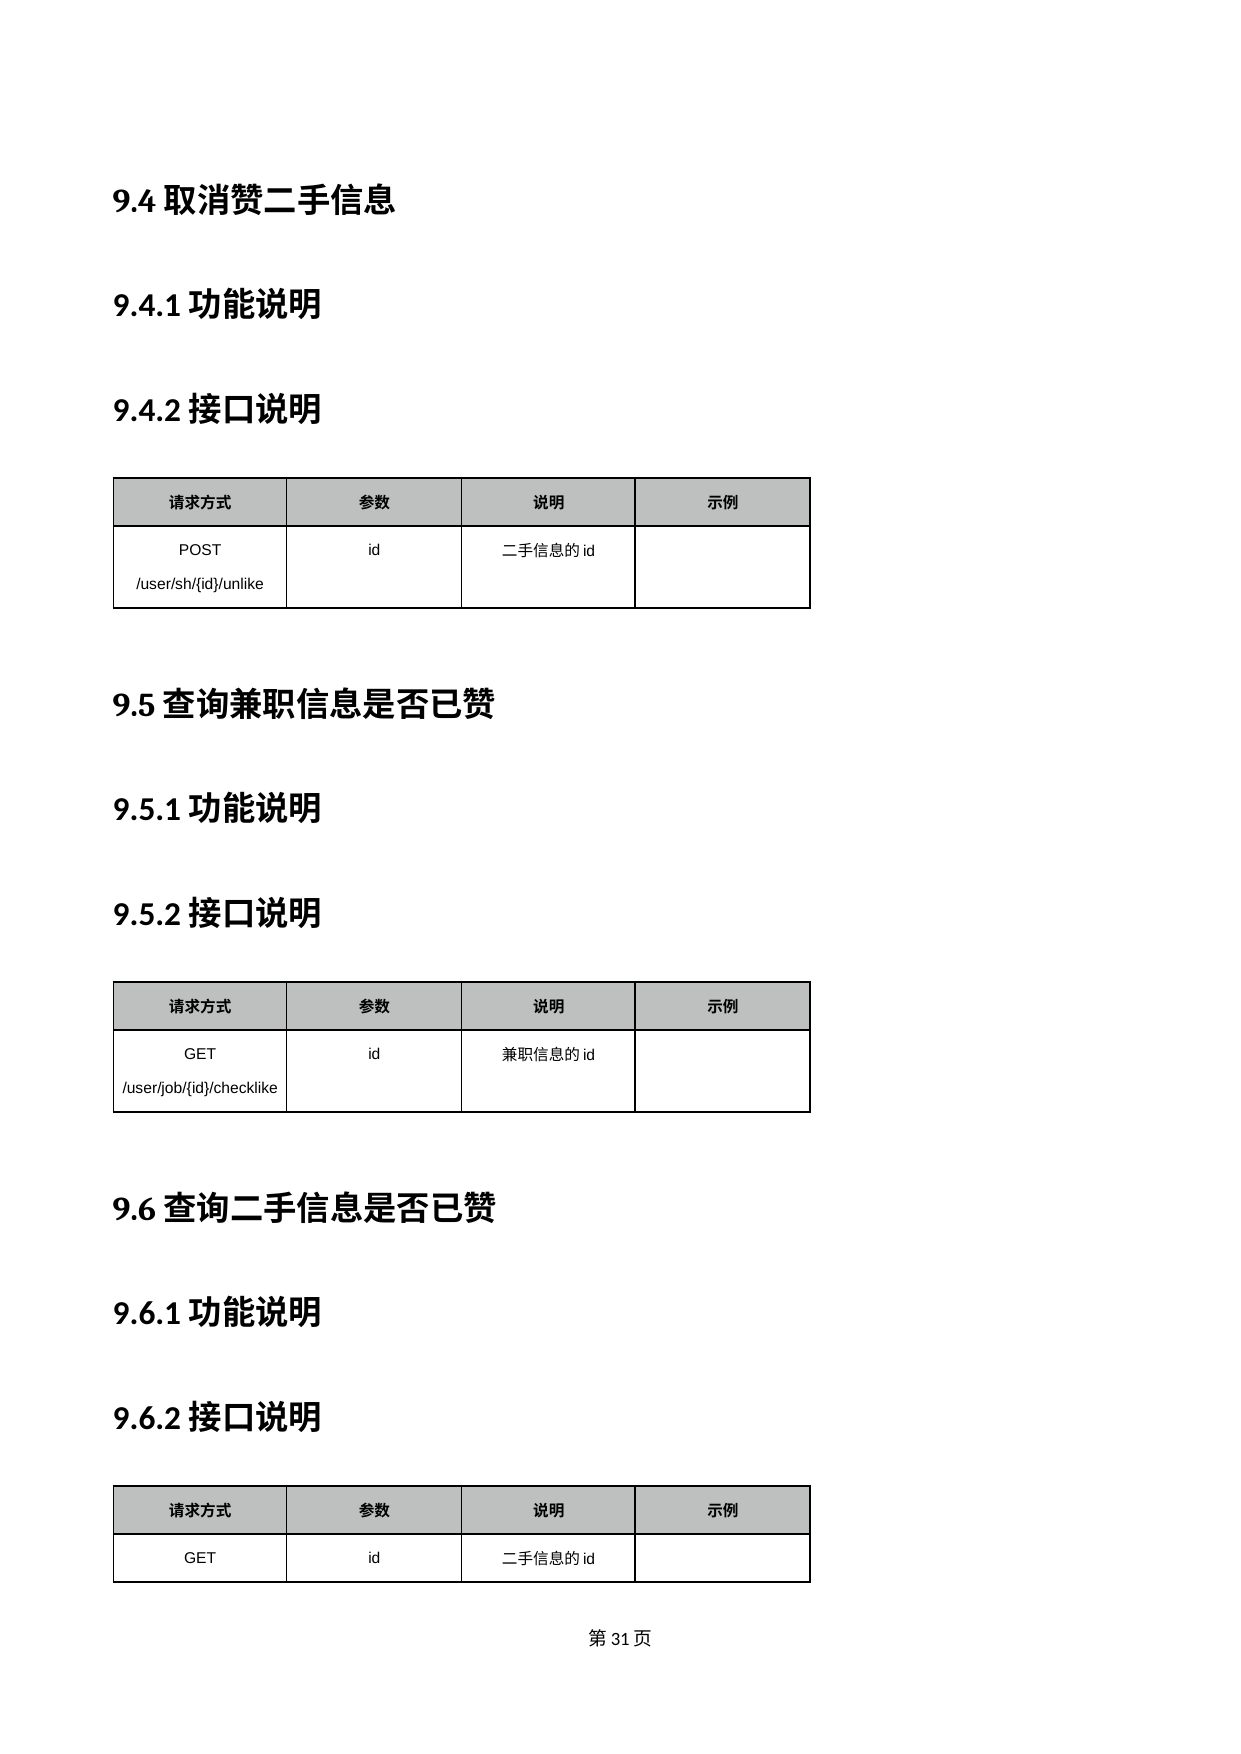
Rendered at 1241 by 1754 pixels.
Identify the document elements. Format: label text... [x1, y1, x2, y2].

table_header 参数 [287, 983, 461, 1029]
table_cell 二手信息的id [462, 1535, 634, 1581]
table_cell id [287, 1031, 461, 1111]
table_cell 兼职信息的id [462, 1031, 634, 1111]
table_header 请求方式 [114, 479, 286, 525]
table_cell id [287, 527, 461, 607]
table_cell [636, 527, 809, 607]
table_header 说明 [462, 1487, 634, 1533]
subtitle 接口说明 [112, 1381, 1128, 1449]
table_cell [636, 1535, 809, 1581]
table_header 说明 [462, 983, 634, 1029]
subtitle 功能说明 [112, 1276, 1128, 1344]
table_header 请求方式 [114, 983, 286, 1029]
subtitle 功能说明 [112, 772, 1128, 840]
subtitle 接口说明 [112, 373, 1128, 441]
table_header 示例 [636, 1487, 809, 1533]
table_header 说明 [462, 479, 634, 525]
subtitle 查询兼职信息是否已赞 [112, 668, 1128, 736]
table_cell id [287, 1535, 461, 1581]
table_header 参数 [287, 1487, 461, 1533]
subtitle 接口说明 [112, 877, 1128, 945]
table_cell GET /user/job/{id}/checklike [114, 1031, 286, 1111]
table_header 示例 [636, 983, 809, 1029]
table_cell 二手信息的id [462, 527, 634, 607]
subtitle 取消赞二手信息 [112, 164, 1128, 232]
subtitle 功能说明 [112, 268, 1128, 336]
table_header 请求方式 [114, 1487, 286, 1533]
table_cell [636, 1031, 809, 1111]
table_header 示例 [636, 479, 809, 525]
table_cell GET /user/sh/{id}/checklike [114, 1535, 286, 1581]
subtitle 查询二手信息是否已赞 [112, 1172, 1128, 1240]
table_header 参数 [287, 479, 461, 525]
table_cell POST /user/sh/{id}/unlike [114, 527, 286, 607]
